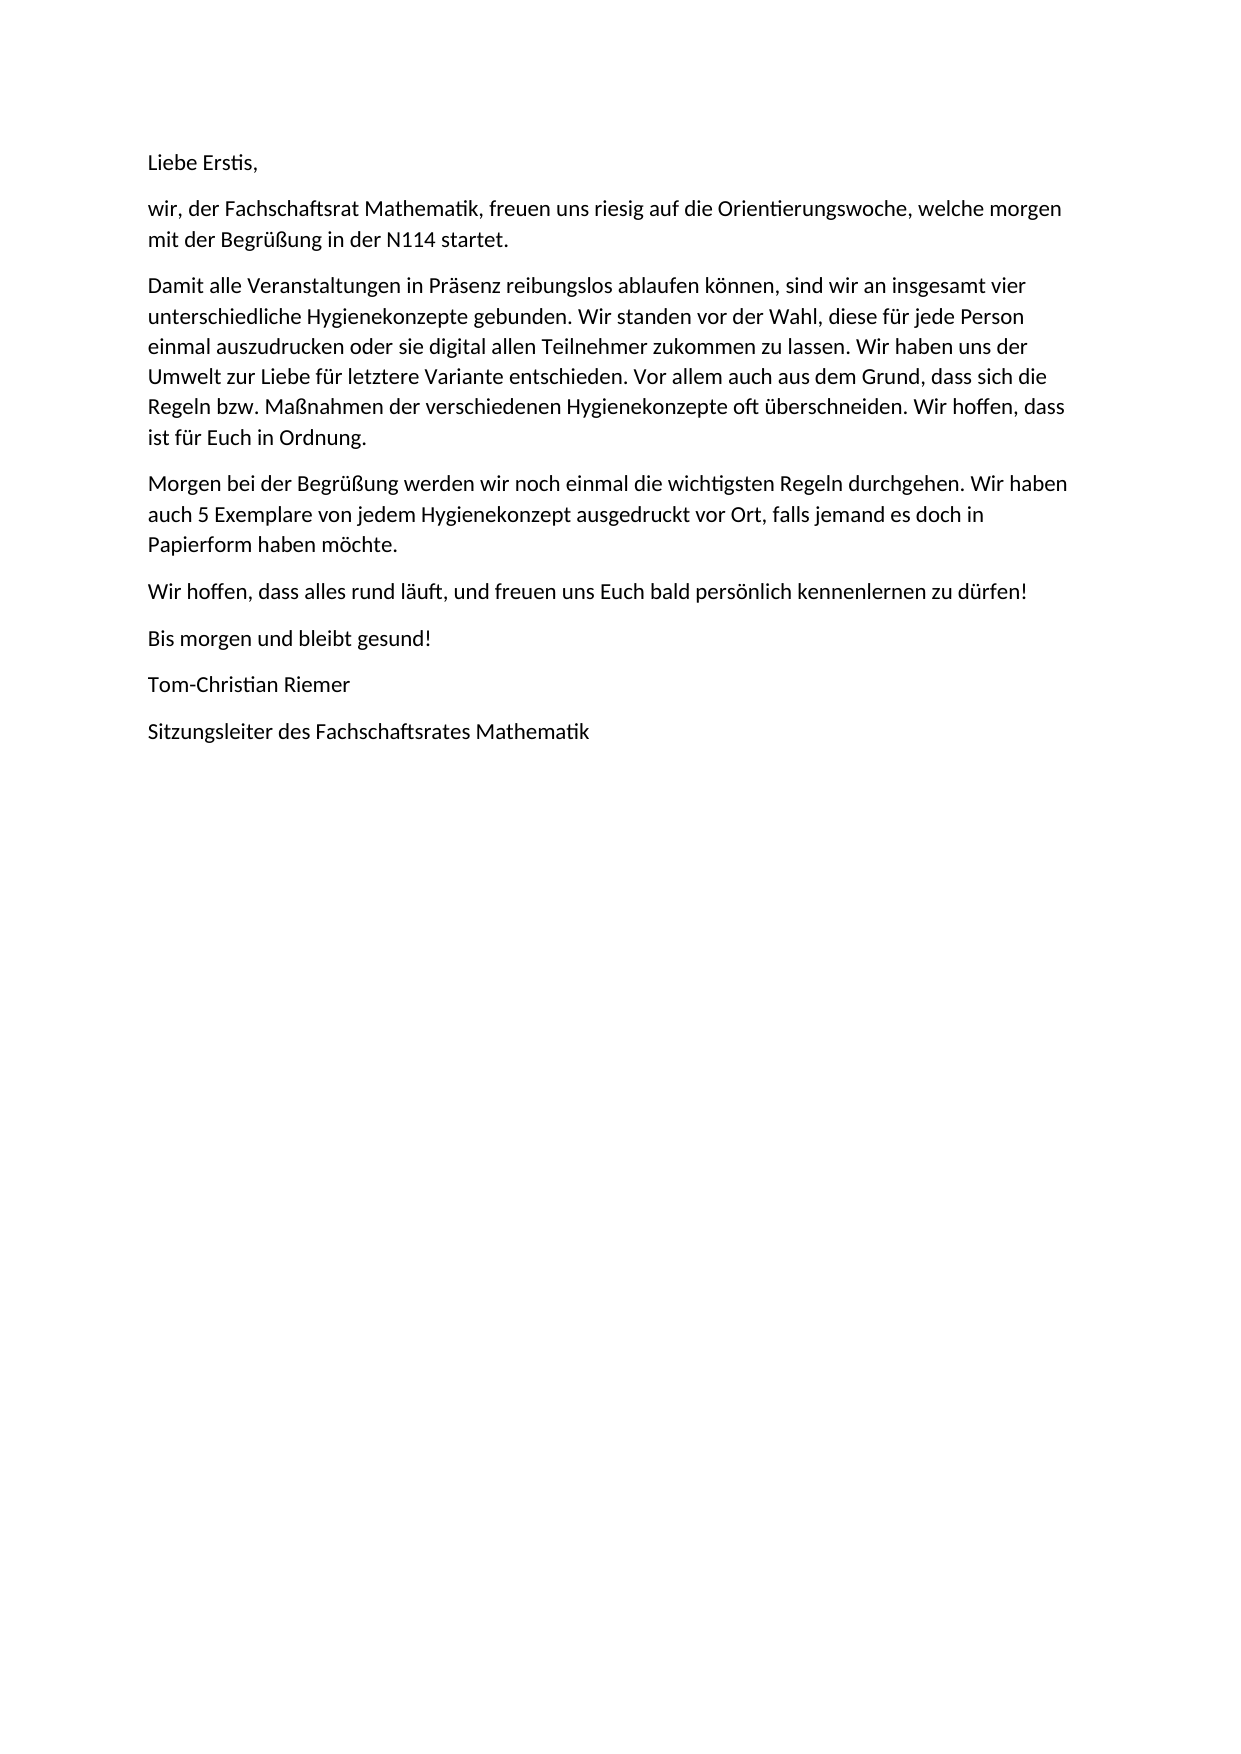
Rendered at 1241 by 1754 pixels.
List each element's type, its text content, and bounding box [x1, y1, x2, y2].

text Damit alle Veranstaltungen in Präsenz reibungslos ablaufen können, sind wir an insgesamt vier unterschiedliche Hygienekonzepte gebunden. Wir standen vor der Wahl, diese für jede Person einmal auszudrucken oder sie digital allen Teilnehmer zukommen zu lassen. Wir haben uns der Umwelt zur Liebe für letztere Variante entschieden. Vor allem auch aus dem Grund, dass sich die Regeln bzw. Maßnahmen der verschiedenen Hygienekonzepte oft überschneiden. Wir hoffen, dass ist für Euch in Ordnung. [148, 272, 1093, 451]
text Bis morgen und bleibt gesund! [148, 624, 1093, 652]
text Morgen bei der Begrüßung werden wir noch einmal die wichtigsten Regeln durchgehen. Wir haben auch 5 Exemplare von jedem Hygienekonzept ausgedruckt vor Ort, falls jemand es doch in Papierform haben möchte. [148, 469, 1093, 558]
text Sitzungsleiter des Fachschaftsrates Mathematik [148, 717, 1093, 745]
text Tom-Christian Riemer [148, 671, 1093, 698]
text Wir hoffen, dass alles rund läuft, und freuen uns Euch bald persönlich kennenlernen zu dürfen! [148, 577, 1093, 605]
text Liebe Erstis, [148, 148, 1093, 176]
text wir, der Fachschaftsrat Mathematik, freuen uns riesig auf die Orientierungswoche, welche morgen mit der Begrüßung in der N114 startet. [148, 194, 1093, 253]
